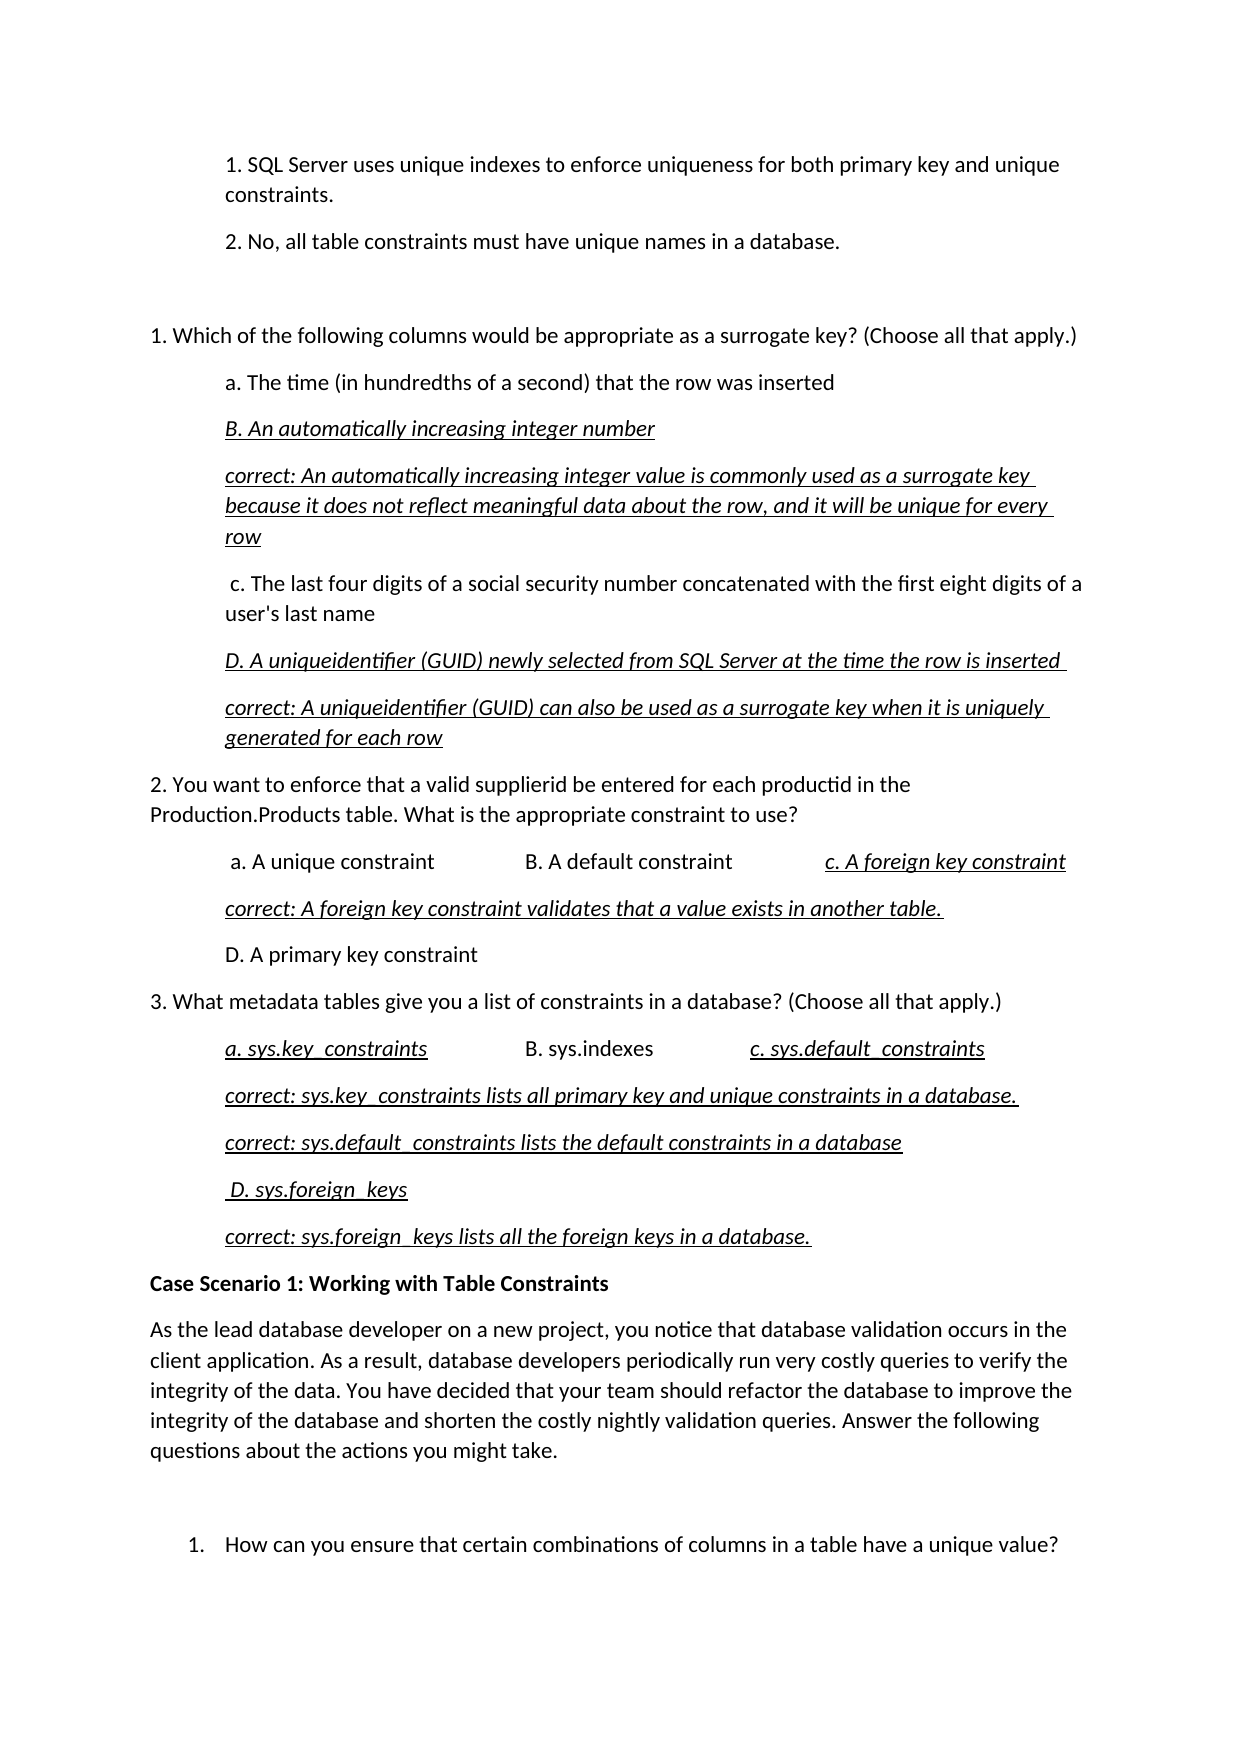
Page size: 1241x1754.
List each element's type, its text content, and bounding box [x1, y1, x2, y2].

text As the lead database developer on a new project, you notice that database validation occurs in the client application. As a result, database developers periodically run very costly queries to verify the integrity of the data. You have decided that your team should refactor the database to improve the integrity of the database and shorten the costly nightly validation queries. Answer the following questions about the actions you might take. [150, 1316, 1090, 1464]
text correct: A foreign key constraint validates that a value exists in another table. [150, 894, 1090, 922]
text D. A uniqueidentifier (GUID) newly selected from SQL Server at the time the row is inserted [150, 646, 1090, 674]
text correct: An automatically increasing integer value is commonly used as a surrogate key because it does not reflect meaningful data about the row, and it will be unique for every row [225, 461, 1090, 550]
text a. The time (in hundredths of a second) that the row was inserted [150, 368, 1090, 396]
text a. sys.key_constraints B. sys.indexes c. sys.default_constraints [150, 1034, 1090, 1062]
text D. A primary key constraint [150, 941, 1090, 969]
text correct: sys.default_constraints lists the default constraints in a database [150, 1128, 1090, 1156]
text 3. What metadata tables give you a list of constraints in a database? (Choose all that apply.) [150, 987, 1090, 1016]
text 1. Which of the following columns would be appropriate as a surrogate key? (Choose all that apply.) [150, 321, 1090, 349]
text Case Scenario 1: Working with Table Constraints [150, 1269, 1090, 1297]
text 1. SQL Server uses unique indexes to enforce uniqueness for both primary key and unique constraints. [225, 150, 1090, 208]
text correct: A uniqueidentifier (GUID) can also be used as a surrogate key when it is uniquely generated for each row [225, 693, 1090, 751]
text 2. You want to enforce that a valid supplierid be entered for each productid in the Production.Products table. What is the appropriate constraint to use? [150, 770, 1090, 828]
list How can you ensure that certain combinations of columns in a table have a unique value? [187, 1530, 1090, 1558]
text B. An automatically increasing integer number [150, 414, 1090, 443]
text D. sys.foreign_keys [150, 1175, 1090, 1203]
text c. The last four digits of a social security number concatenated with the first eight digits of a user's last name [225, 569, 1090, 627]
text correct: sys.key_constraints lists all primary key and unique constraints in a database. [150, 1081, 1090, 1109]
text correct: sys.foreign_keys lists all the foreign keys in a database. [150, 1222, 1090, 1250]
text 2. No, all table constraints must have unique names in a database. [225, 227, 1090, 255]
text a. A unique constraint B. A default constraint c. A foreign key constraint [150, 847, 1090, 875]
